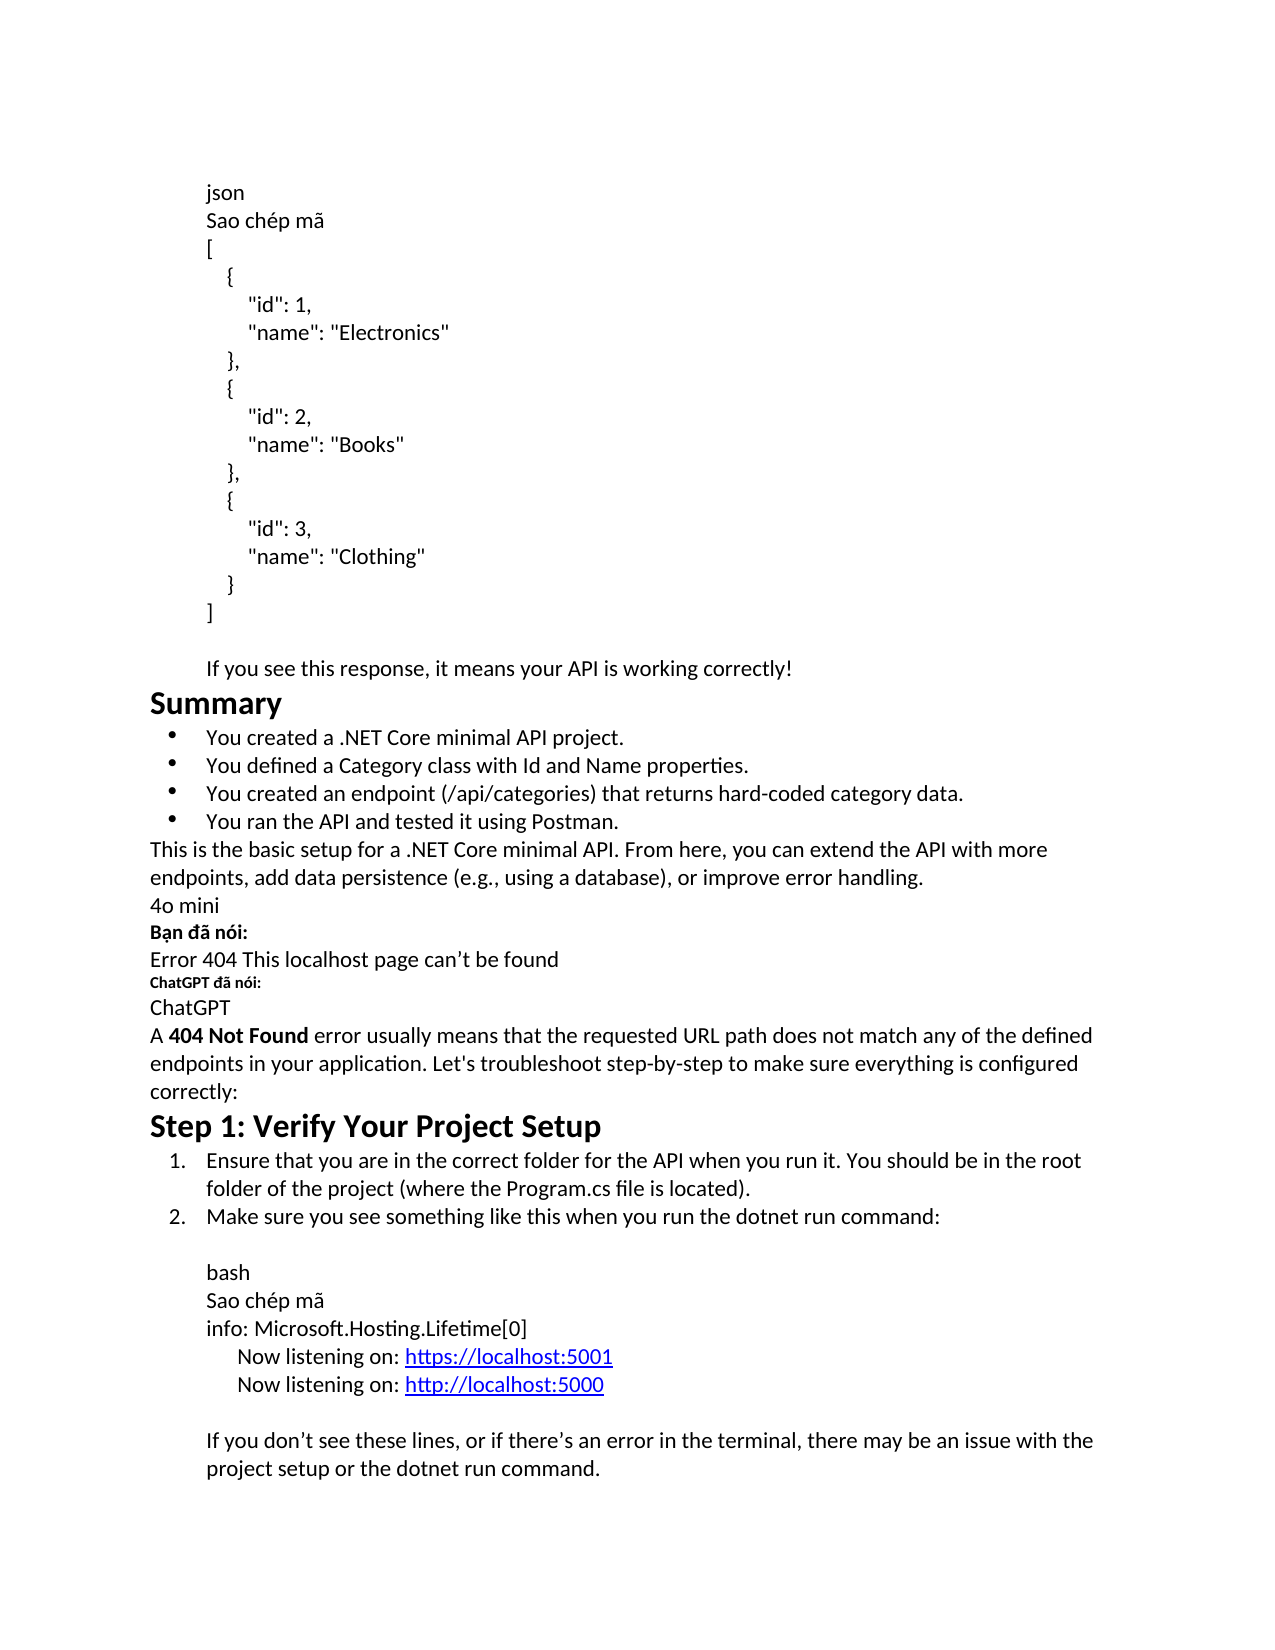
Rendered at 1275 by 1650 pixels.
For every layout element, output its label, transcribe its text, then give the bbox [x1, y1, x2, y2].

text Bạn đã nói: [150, 919, 1125, 945]
list You defined a Category class with Id and Name properties. [169, 751, 1125, 779]
text 4o mini [150, 891, 1125, 919]
text Error 404 This localhost page can’t be found [150, 945, 1125, 973]
list You ran the API and tested it using Postman. [169, 807, 1125, 835]
text Summary [150, 682, 1125, 723]
list You created a .NET Core minimal API project. [169, 723, 1125, 751]
list You created an endpoint (/api/categories) that returns hard-coded category data. [169, 779, 1125, 807]
list Ensure that you are in the correct folder for the API when you run it. You should be in the root folder of the project (where the Program.cs file is located). [169, 1146, 1125, 1202]
text A 404 Not Found error usually means that the requested URL path does not match any of the defined endpoints in your application. Let's troubleshoot step-by-step to make sure everything is configured correctly: [150, 1021, 1125, 1105]
text Step 1: Verify Your Project Setup [150, 1105, 1125, 1146]
text ChatGPT [150, 993, 1125, 1021]
list Make sure you see something like this when you run the dotnet run command: bash Sao chép mã info: Microsoft.Hosting.Lifetime[0] Now listening on: https://localhost:5001 Now listening on: http://localhost:5000 If you don’t see these lines, or if there’s an error in the terminal, there may be an issue with the project setup or the dotnet run command. [169, 1202, 1125, 1482]
text ChatGPT đã nói: [150, 973, 1125, 993]
text This is the basic setup for a .NET Core minimal API. From here, you can extend the API with more endpoints, add data persistence (e.g., using a database), or improve error handling. [150, 835, 1125, 891]
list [169, 150, 1125, 682]
